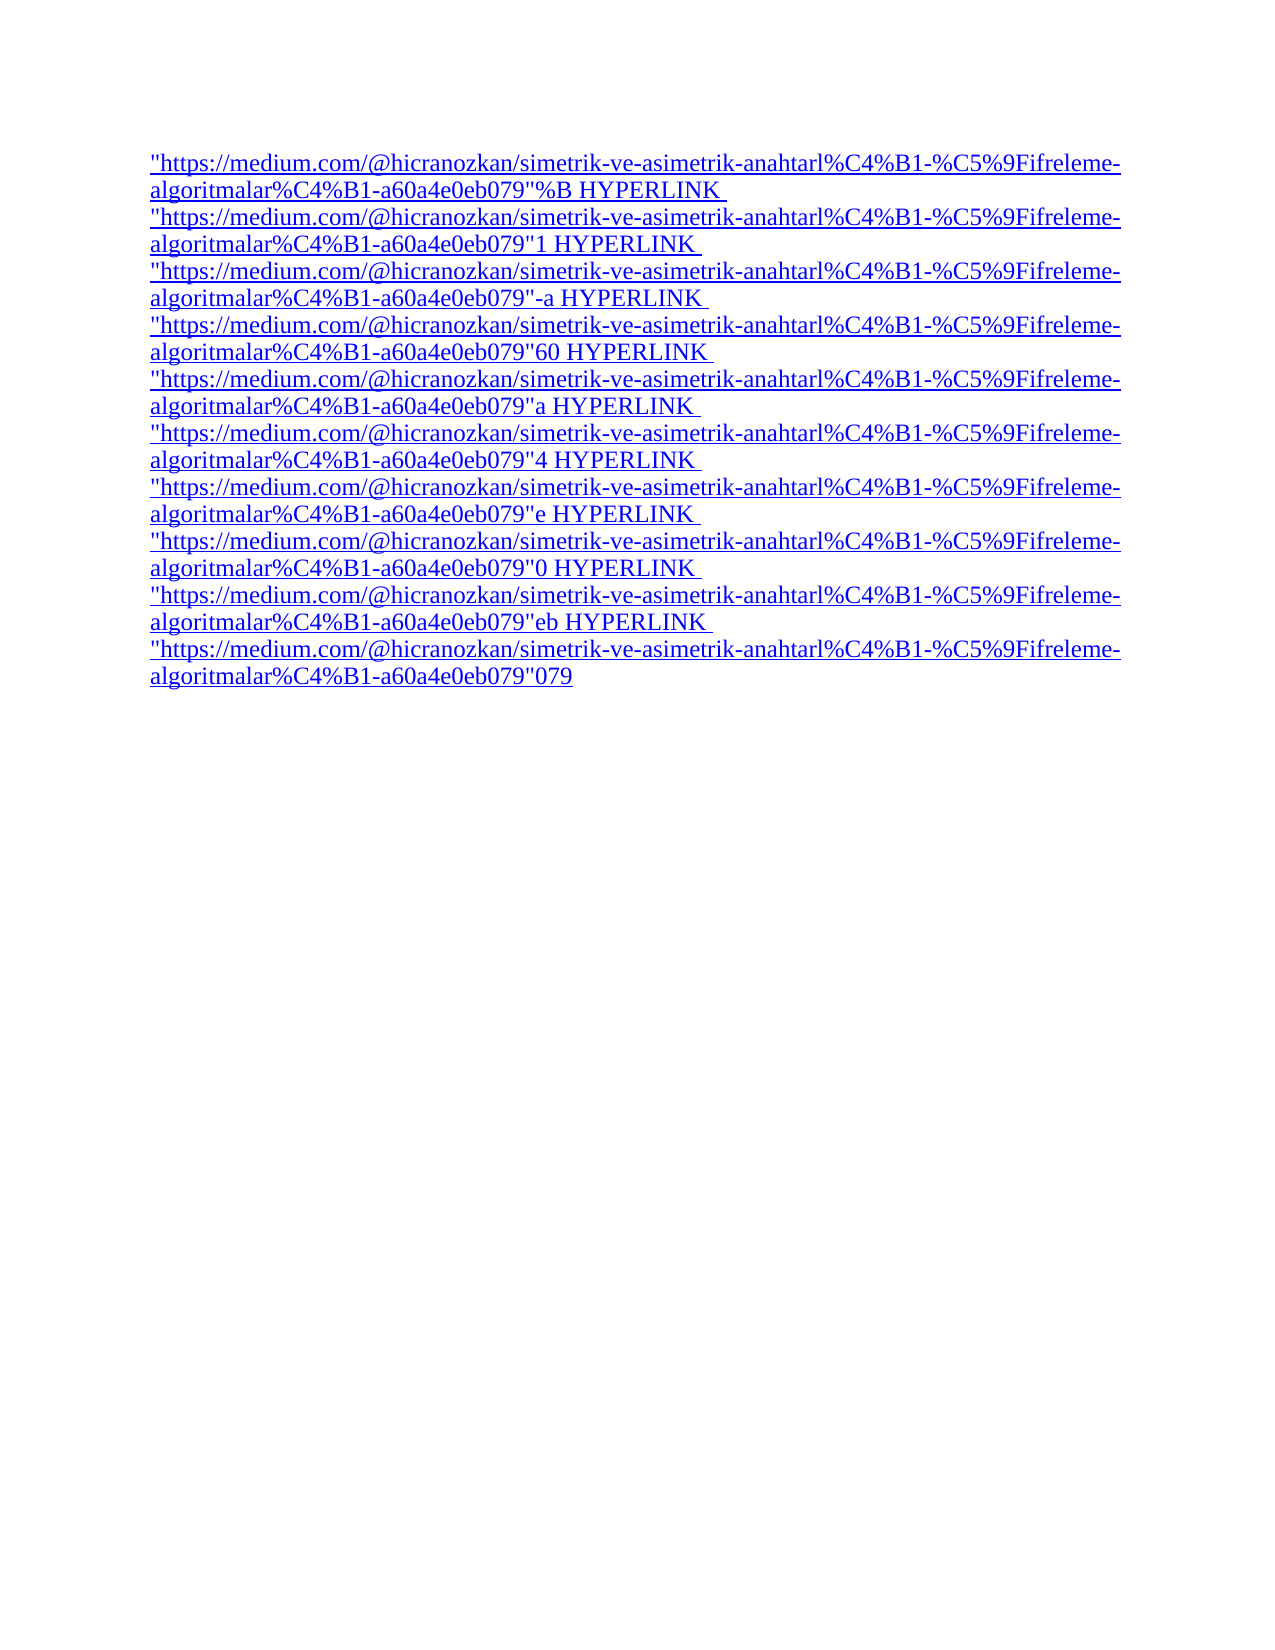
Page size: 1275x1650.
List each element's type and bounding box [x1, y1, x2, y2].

text [150, 150, 1125, 689]
